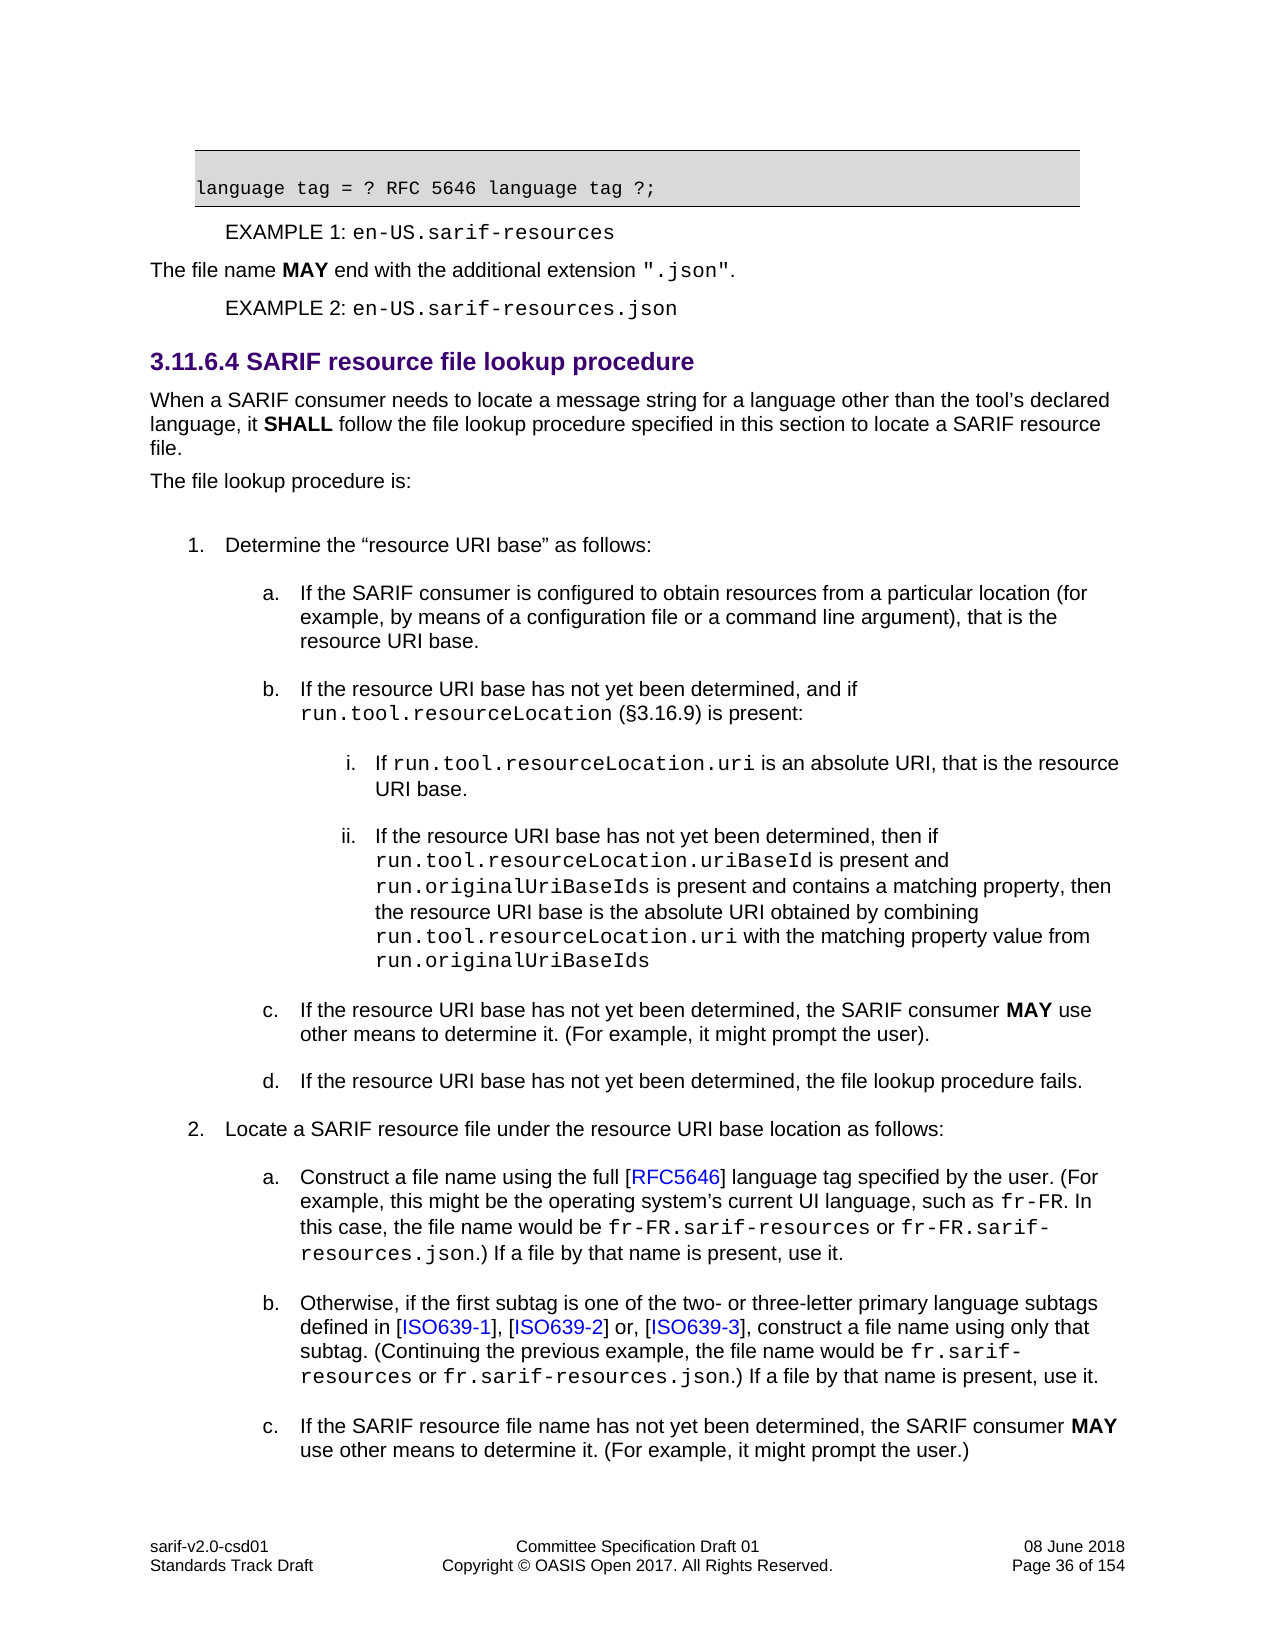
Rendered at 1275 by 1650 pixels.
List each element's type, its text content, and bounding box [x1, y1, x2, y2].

list If the SARIF consumer is configured to obtain resources from a particular location (for example, by means of a configuration file or a command line argument), that is the resource URI base. [262, 581, 1125, 677]
list If the resource URI base has not yet been determined, then if run.tool.resourceLocation.uriBaseId is present and run.originalUriBaseIds is present and contains a matching property, then the resource URI base is the absolute URI obtained by combining run.tool.resourceLocation.uri with the matching property value from run.originalUriBaseIds [356, 824, 1125, 997]
list If the resource URI base has not yet been determined, and if run.tool.resourceLocation (§3.16.9) is present: [262, 677, 1125, 751]
text The file name MAY end with the additional extension ".json". [150, 258, 1125, 284]
text EXAMPLE 1: en-US.sarif-resources [225, 219, 1050, 245]
subtitle SARIF resource file lookup procedure [150, 347, 1125, 376]
list Locate a SARIF resource file under the resource URI base location as follows: [187, 1117, 1125, 1165]
list If the resource URI base has not yet been determined, the file lookup procedure fails. [262, 1069, 1125, 1117]
text When a SARIF consumer needs to locate a message string for a language other than the tool’s declared language, it SHALL follow the file lookup procedure specified in this section to locate a SARIF resource file. [150, 388, 1125, 460]
list Otherwise, if the first subtag is one of the two- or three-letter primary language subtags defined in [ISO639-1], [ISO639-2] or, [ISO639-3], construct a file name using only that subtag. (Continuing the previous example, the file name would be fr.sarif-resources or fr.sarif-resources.json.) If a file by that name is present, use it. [262, 1291, 1125, 1414]
list If the resource URI base has not yet been determined, the SARIF consumer MAY use other means to determine it. (For example, it might prompt the user). [262, 997, 1125, 1069]
text EXAMPLE 2: en-US.sarif-resources.json [225, 296, 1050, 322]
list Construct a file name using the full [RFC5646] language tag specified by the user. (For example, this might be the operating system’s current UI language, such as fr-FR. In this case, the file name would be fr-FR.sarif-resources or fr-FR.sarif-resources.json.) If a file by that name is present, use it. [262, 1165, 1125, 1291]
text language tag = ? RFC 5646 language tag ?; [195, 171, 1080, 206]
text The file lookup procedure is: [150, 468, 1125, 492]
list Determine the “resource URI base” as follows: [187, 533, 1125, 581]
list If run.tool.resourceLocation.uri is an absolute URI, that is the resource URI base. [356, 751, 1125, 824]
list If the SARIF resource file name has not yet been determined, the SARIF consumer MAY use other means to determine it. (For example, it might prompt the user.) [262, 1414, 1125, 1486]
